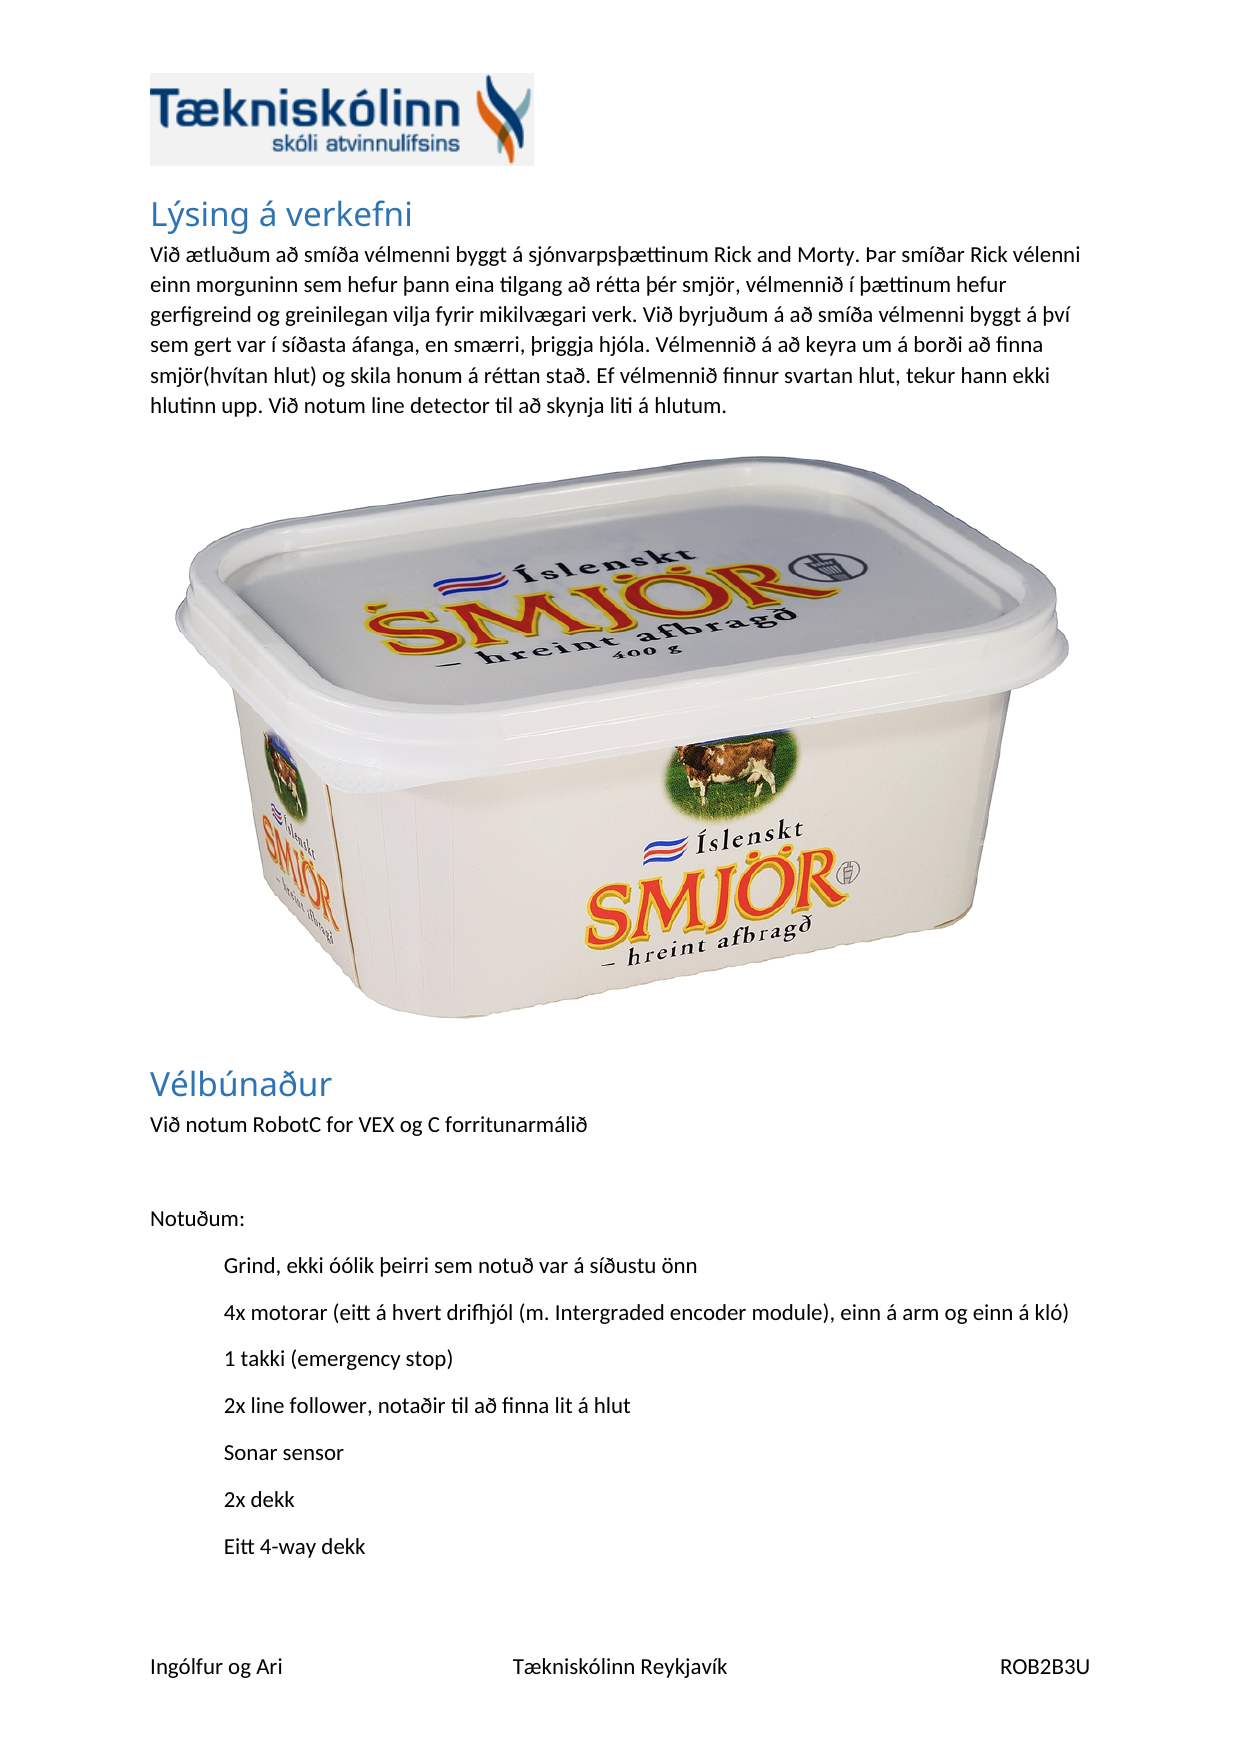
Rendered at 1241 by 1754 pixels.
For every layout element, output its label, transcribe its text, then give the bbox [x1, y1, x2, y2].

text Við ætluðum að smíða vélmenni byggt á sjónvarpsþættinum Rick and Morty. Þar smíðar Rick vélenni einn morguninn sem hefur þann eina tilgang að rétta þér smjör, vélmennið í þættinum hefur gerfigreind og greinilegan vilja fyrir mikilvægari verk. Við byrjuðum á að smíða vélmenni byggt á því sem gert var í síðasta áfanga, en smærri, þriggja hjóla. Vélmennið á að keyra um á borði að finna smjör(hvítan hlut) og skila honum á réttan stað. Ef vélmennið finnur svartan hlut, tekur hann ekki hlutinn upp. Við notum line detector til að skynja liti á hlutum. [150, 240, 1090, 419]
text Eitt 4-way dekk [150, 1532, 1090, 1560]
text Sonar sensor [150, 1438, 1090, 1466]
text 1 takki (emergency stop) [150, 1344, 1090, 1373]
text Notuðum: [150, 1204, 1090, 1232]
subtitle Lýsing á verkefni [150, 191, 1090, 236]
text 2x dekk [150, 1485, 1090, 1513]
text Við notum RobotC for VEX og C forritunarmálið [150, 1110, 1090, 1138]
picture [150, 73, 535, 166]
picture [150, 437, 1091, 1034]
text 2x line follower, notaðir til að finna lit á hlut [150, 1391, 1090, 1419]
text Grind, ekki óólik þeirri sem notuð var á síðustu önn [150, 1251, 1090, 1279]
subtitle Vélbúnaður [150, 1061, 1090, 1107]
text 4x motorar (eitt á hvert drifhjól (m. Intergraded encoder module), einn á arm og einn á kló) [150, 1298, 1090, 1326]
